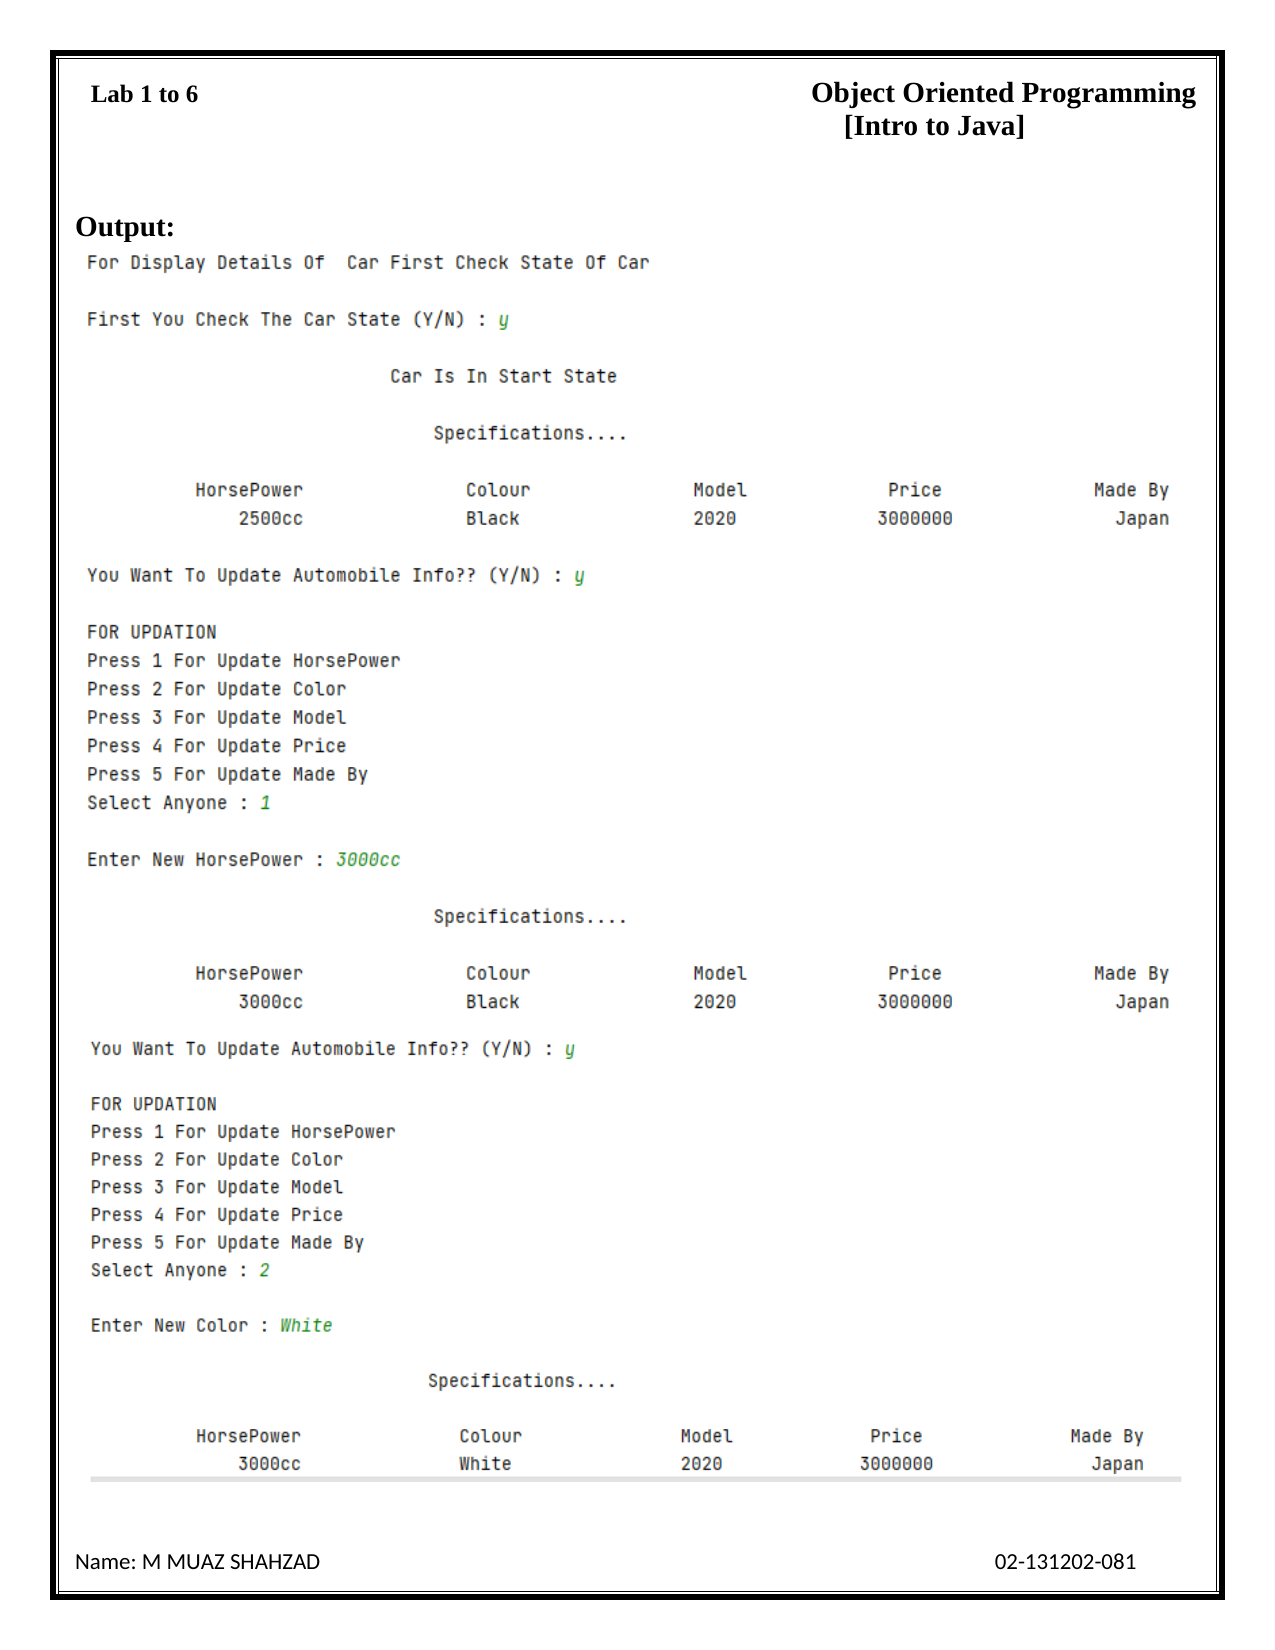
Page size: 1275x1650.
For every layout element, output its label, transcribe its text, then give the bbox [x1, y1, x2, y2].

picture [75, 242, 1200, 1482]
text Output: [75, 142, 1200, 242]
